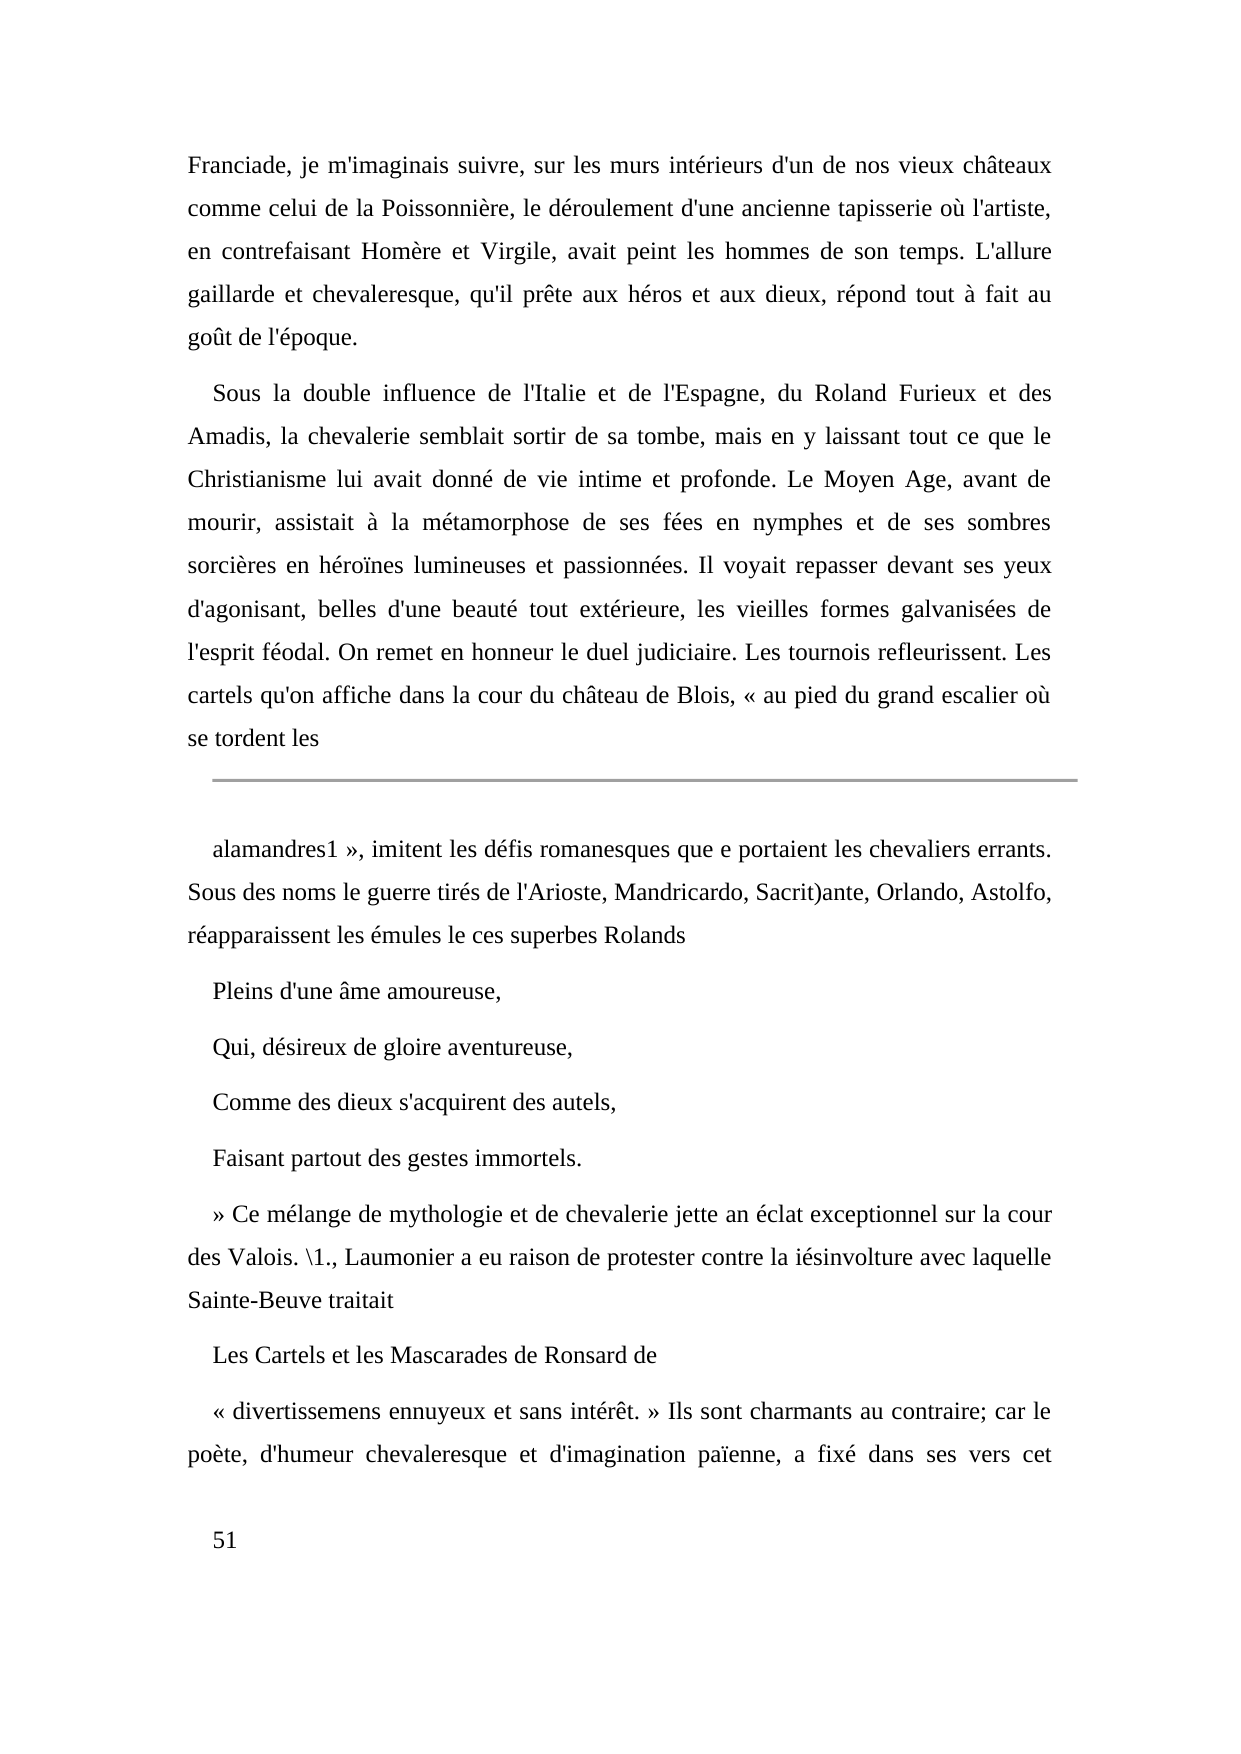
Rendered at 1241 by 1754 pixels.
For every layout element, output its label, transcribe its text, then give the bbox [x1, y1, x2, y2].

text Faisant partout des gestes immortels. [187, 1143, 1053, 1172]
text Sous la double influence de l'Italie et de l'Espagne, du Roland Furieux et des Amadis, la chevalerie semblait sortir de sa tombe, mais en y laissant tout ce que le Christianisme lui avait donné de vie intime et profonde. Le Moyen Age, avant de mourir, assistait à la métamorphose de ses fées en nymphes et de ses sombres sorcières en héroïnes lumineuses et passionnées. Il voyait repasser devant ses yeux d'agonisant, belles d'une beauté tout extérieure, les vieilles formes galvanisées de l'esprit féodal. On remet en honneur le duel judiciaire. Les tournois refleurissent. Les cartels qu'on affiche dans la cour du château de Blois, « au pied du grand escalier où se tordent les [187, 378, 1053, 752]
text Pleins d'une âme amoureuse, [187, 976, 1053, 1005]
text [187, 1396, 1053, 1468]
text » Ce mélange de mythologie et de chevalerie jette an éclat exceptionnel sur la cour des Valois. \1., Laumonier a eu raison de protester contre la iésinvolture avec laquelle Sainte-Beuve traitait [187, 1199, 1053, 1314]
text Comme des dieux s'acquirent des autels, [187, 1087, 1053, 1116]
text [187, 150, 1053, 351]
text Les Cartels et les Mascarades de Ronsard de [187, 1341, 1053, 1369]
text Qui, désireux de gloire aventureuse, [187, 1032, 1053, 1061]
text alamandres1 », imitent les défis romanesques que e portaient les chevaliers errants. Sous des noms le guerre tirés de l'Arioste, Mandricardo, Sacrit)ante, Orlando, Astolfo, réapparaissent les émules le ces superbes Rolands [187, 834, 1053, 949]
